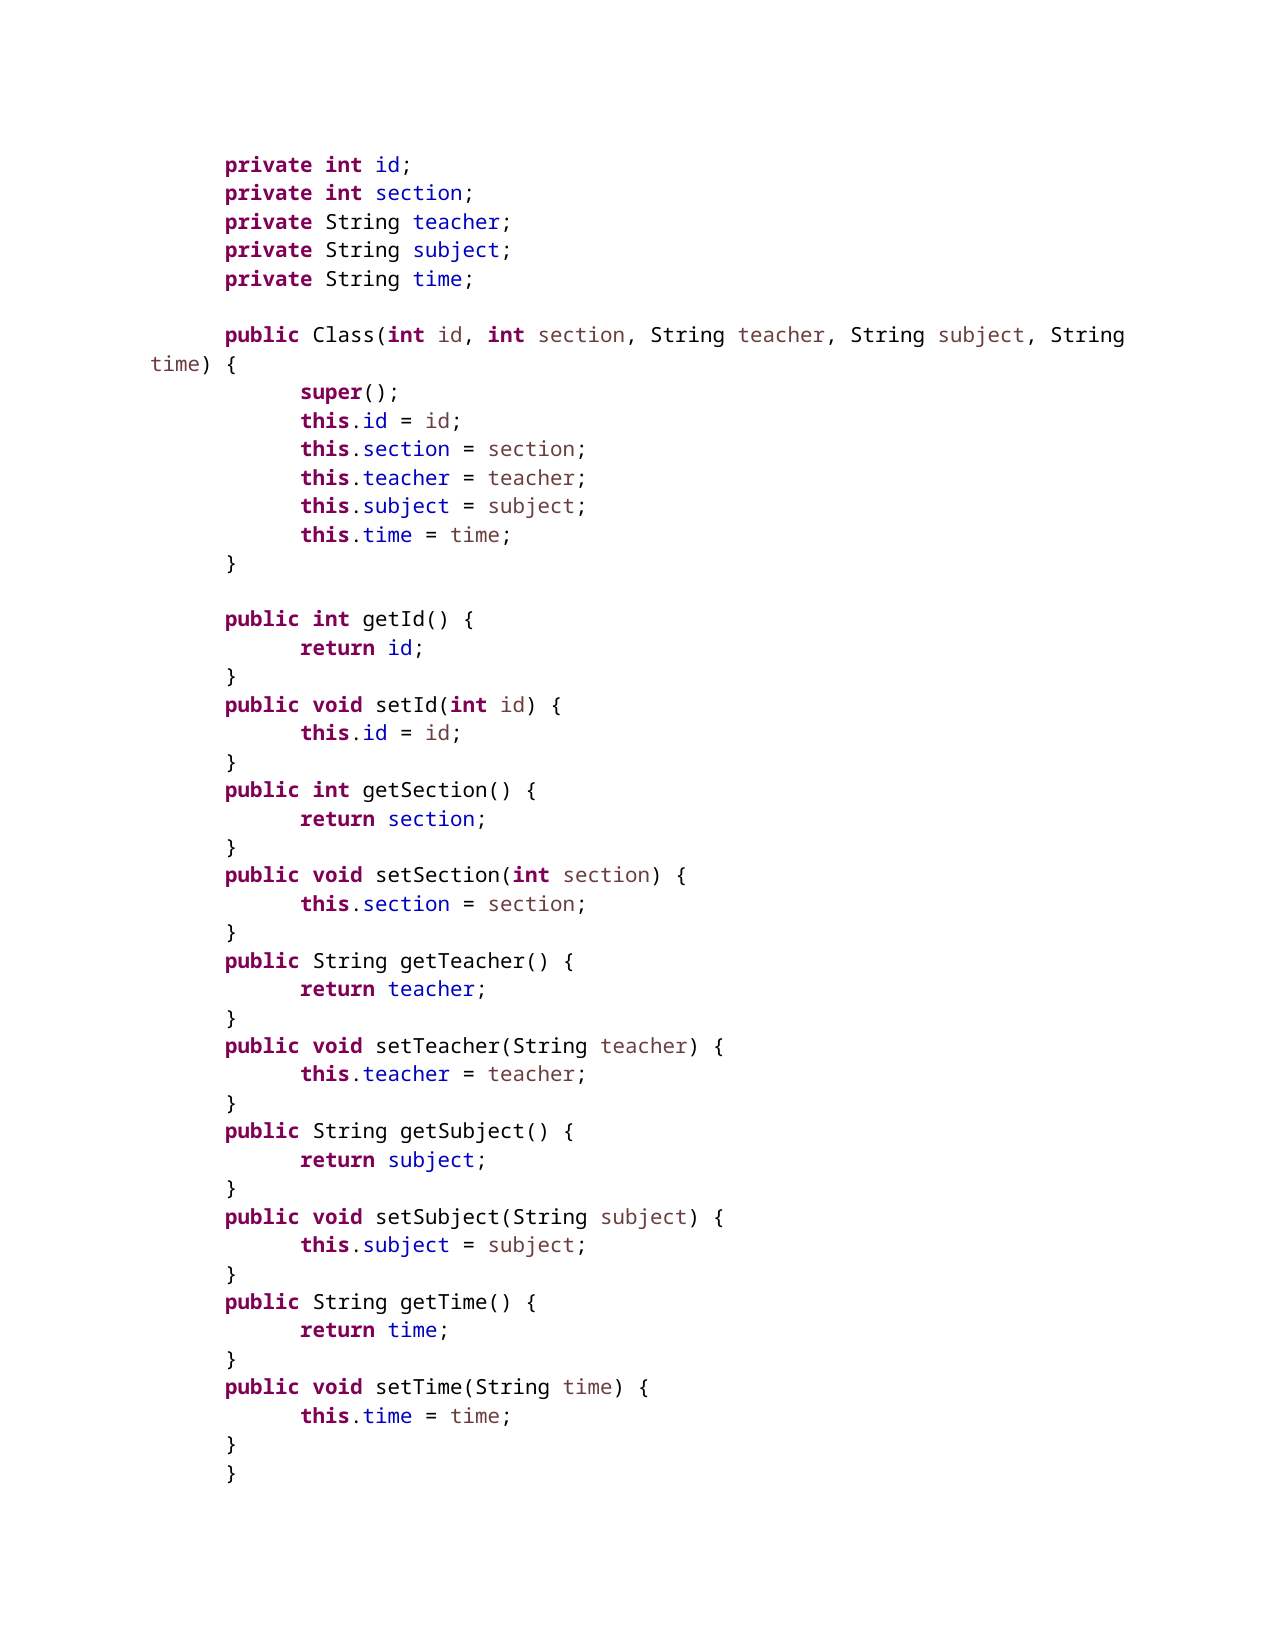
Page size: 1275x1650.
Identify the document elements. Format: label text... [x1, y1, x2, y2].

text this.teacher = teacher; [150, 1059, 1125, 1088]
text public void setTime(String time) { [150, 1372, 1125, 1401]
text public int getSection() { [150, 775, 1125, 804]
text return teacher; [150, 974, 1125, 1003]
text private int section; [150, 178, 1125, 207]
text return section; [150, 804, 1125, 832]
text this.subject = subject; [150, 491, 1125, 520]
text public String getTeacher() { [150, 946, 1125, 974]
text public String getTime() { [150, 1287, 1125, 1316]
text } [150, 747, 1125, 775]
text private int id; [150, 150, 1125, 178]
text return id; [150, 633, 1125, 661]
text public Class(int id, int section, String teacher, String subject, String time) { [150, 321, 1125, 377]
text this.time = time; [150, 1401, 1125, 1429]
text this.id = id; [150, 406, 1125, 434]
text private String teacher; [150, 207, 1125, 235]
text public void setSection(int section) { [150, 861, 1125, 889]
text public void setTeacher(String teacher) { [150, 1031, 1125, 1059]
text } [150, 1088, 1125, 1116]
text return time; [150, 1316, 1125, 1344]
text } [150, 1429, 1125, 1458]
text this.teacher = teacher; [150, 463, 1125, 491]
text private String time; [150, 264, 1125, 292]
text public void setId(int id) { [150, 690, 1125, 718]
text public void setSubject(String subject) { [150, 1202, 1125, 1230]
text } [150, 1458, 1125, 1486]
text return subject; [150, 1145, 1125, 1173]
text this.id = id; [150, 718, 1125, 747]
text public int getId() { [150, 604, 1125, 633]
text } [150, 548, 1125, 577]
text private String subject; [150, 235, 1125, 264]
text } [150, 917, 1125, 946]
text } [150, 1003, 1125, 1031]
text } [150, 832, 1125, 861]
text this.section = section; [150, 434, 1125, 463]
text public String getSubject() { [150, 1116, 1125, 1145]
text } [150, 661, 1125, 690]
text super(); [150, 377, 1125, 406]
text } [150, 1173, 1125, 1202]
text } [150, 1344, 1125, 1372]
text } [150, 1259, 1125, 1287]
text this.section = section; [150, 889, 1125, 917]
text this.subject = subject; [150, 1230, 1125, 1259]
text this.time = time; [150, 520, 1125, 548]
